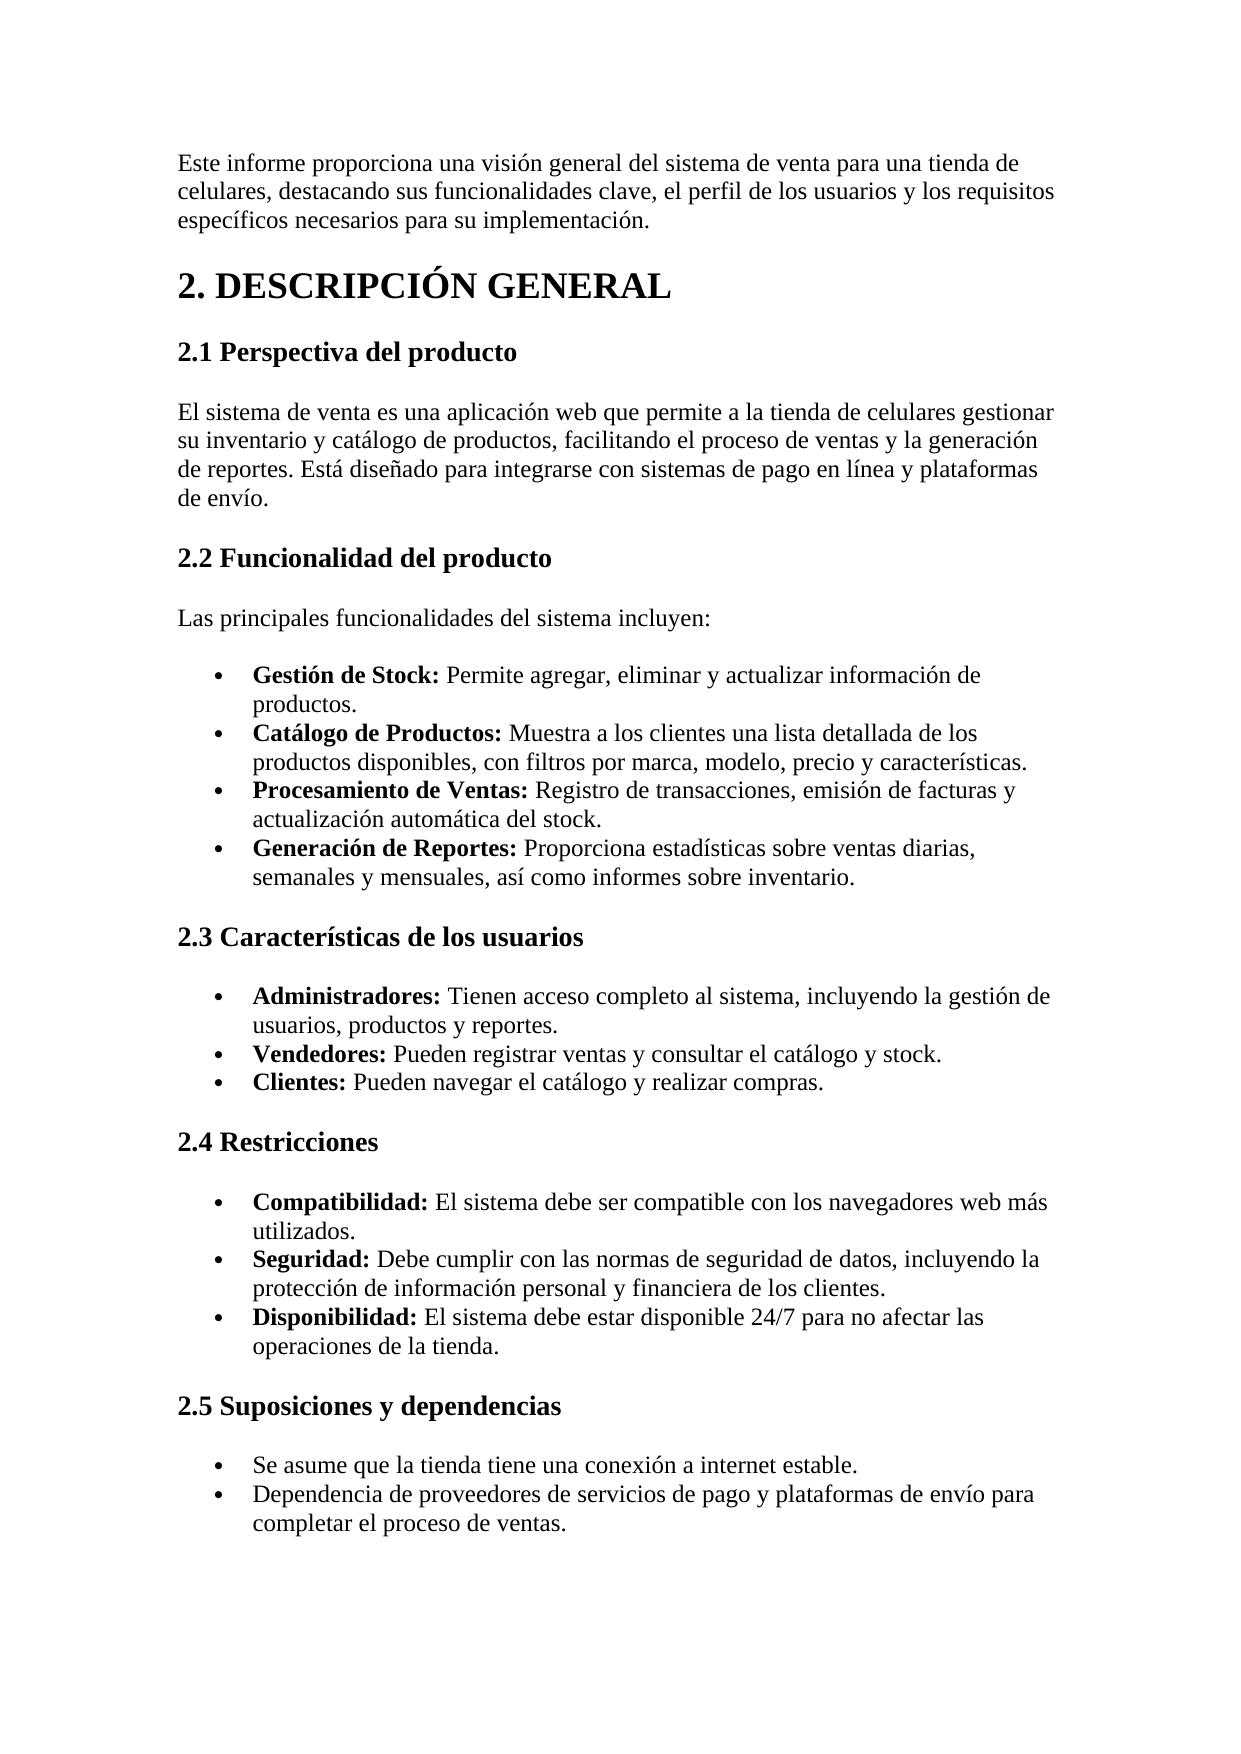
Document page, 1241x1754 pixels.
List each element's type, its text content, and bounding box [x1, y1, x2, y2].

list Compatibilidad: El sistema debe ser compatible con los navegadores web más utilizados. [215, 1187, 1063, 1244]
text 2. DESCRIPCIÓN GENERAL [177, 263, 1063, 306]
list Clientes: Pueden navegar el catálogo y realizar compras. [215, 1067, 1063, 1096]
list Procesamiento de Ventas: Registro de transacciones, emisión de facturas y actualización automática del stock. [215, 776, 1063, 833]
list Generación de Reportes: Proporciona estadísticas sobre ventas diarias, semanales y mensuales, así como informes sobre inventario. [215, 833, 1063, 891]
list Catálogo de Productos: Muestra a los clientes una lista detallada de los productos disponibles, con filtros por marca, modelo, precio y características. [215, 718, 1063, 776]
list Disponibilidad: El sistema debe estar disponible 24/7 para no afectar las operaciones de la tienda. [215, 1302, 1063, 1359]
list Gestión de Stock: Permite agregar, eliminar y actualizar información de productos. [215, 661, 1063, 718]
text 2.1 Perspectiva del producto [177, 335, 1063, 368]
text 2.2 Funcionalidad del producto [177, 541, 1063, 573]
text Las principales funcionalidades del sistema incluyen: [177, 603, 1063, 631]
text El sistema de venta es una aplicación web que permite a la tienda de celulares gestionar su inventario y catálogo de productos, facilitando el proceso de ventas y la generación de reportes. Está diseñado para integrarse con sistemas de pago en línea y plataformas de envío. [177, 397, 1063, 512]
list Seguridad: Debe cumplir con las normas de seguridad de datos, incluyendo la protección de información personal y financiera de los clientes. [215, 1244, 1063, 1302]
text Este informe proporciona una visión general del sistema de venta para una tienda de celulares, destacando sus funcionalidades clave, el perfil de los usuarios y los requisitos específicos necesarios para su implementación. [177, 148, 1063, 234]
text 2.5 Suposiciones y dependencias [177, 1389, 1063, 1421]
list Vendedores: Pueden registrar ventas y consultar el catálogo y stock. [215, 1039, 1063, 1067]
list Administradores: Tienen acceso completo al sistema, incluyendo la gestión de usuarios, productos y reportes. [215, 981, 1063, 1039]
text 2.3 Características de los usuarios [177, 920, 1063, 952]
text 2.4 Restricciones [177, 1125, 1063, 1158]
list Dependencia de proveedores de servicios de pago y plataformas de envío para completar el proceso de ventas. [215, 1479, 1063, 1536]
list Se asume que la tienda tiene una conexión a internet estable. [215, 1450, 1063, 1479]
